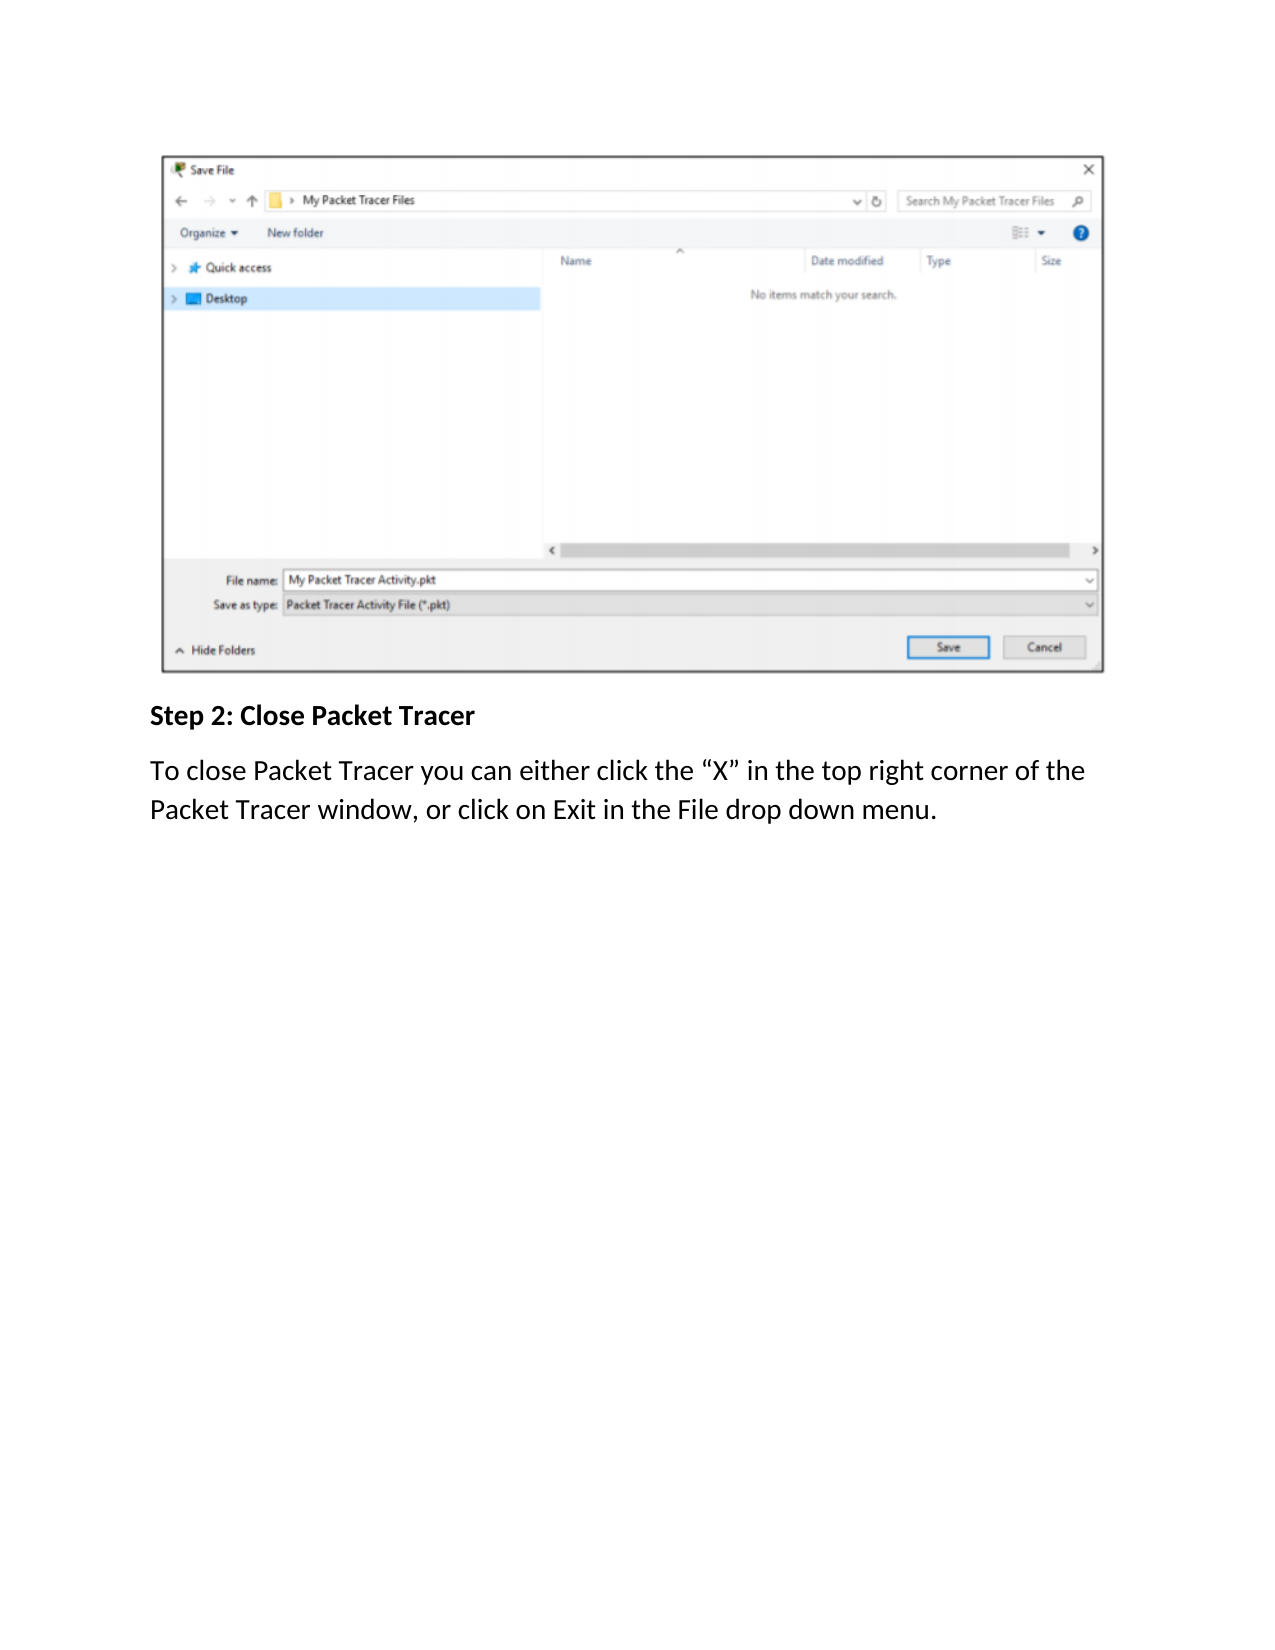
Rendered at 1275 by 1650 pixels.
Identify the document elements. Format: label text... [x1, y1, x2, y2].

text To close Packet Tracer you can either click the “X” in the top right corner of the Packet Tracer window, or click on Exit in the File drop down menu. [150, 752, 1125, 826]
picture [150, 150, 1125, 679]
text Step 2: Close Packet Tracer [150, 697, 1125, 733]
